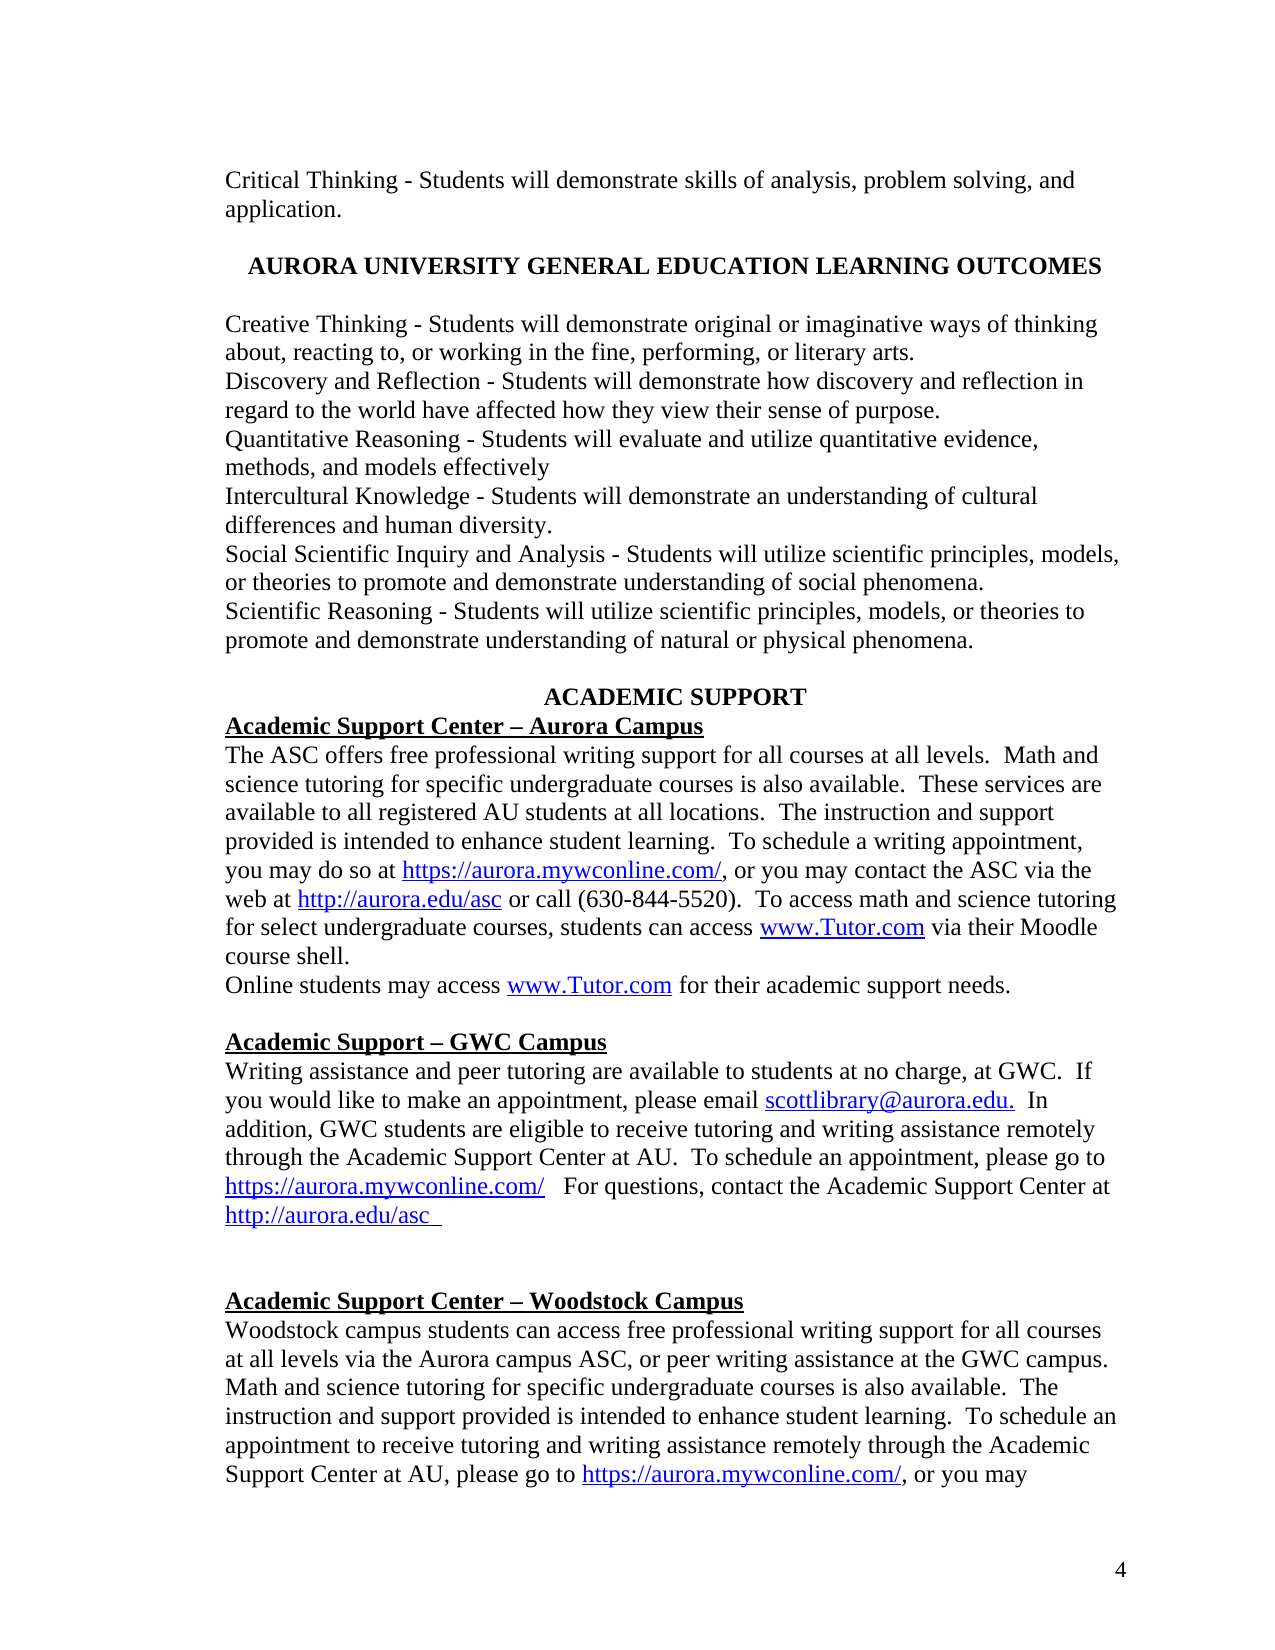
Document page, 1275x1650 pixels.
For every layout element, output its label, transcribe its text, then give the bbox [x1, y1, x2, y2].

text Writing assistance and peer tutoring are available to students at no charge, at GWC. If you would like to make an appointment, please email scottlibrary@aurora.edu. In addition, GWC students are eligible to receive tutoring and writing assistance remotely through the Academic Support Center at AU. To schedule an appointment, please go to https://aurora.mywconline.com/ For questions, contact the Academic Support Center at http://aurora.edu/asc [225, 1056, 1125, 1229]
text Academic Support Center – Woodstock Campus [225, 1286, 1125, 1315]
text Creative Thinking - Students will demonstrate original or imaginative ways of thinking about, reacting to, or working in the fine, performing, or literary arts. [225, 309, 1125, 366]
text Academic Support – GWC Campus [225, 1027, 1125, 1056]
text Intercultural Knowledge - Students will demonstrate an understanding of cultural differences and human diversity. [225, 481, 1125, 539]
text Academic Support Center – Aurora Campus [225, 711, 1125, 740]
text AURORA UNIVERSITY GENERAL EDUCATION LEARNING OUTCOMES [225, 251, 1125, 280]
text Scientific Reasoning - Students will utilize scientific principles, models, or theories to promote and demonstrate understanding of natural or physical phenomena. [225, 596, 1125, 654]
text The ASC offers free professional writing support for all courses at all levels. Math and science tutoring for specific undergraduate courses is also available. These services are available to all registered AU students at all locations. The instruction and support provided is intended to enhance student learning. To schedule a writing appointment, you may do so at https://aurora.mywconline.com/, or you may contact the ASC via the web at http://aurora.edu/asc or call (630-844-5520). To access math and science tutoring for select undergraduate courses, students can access www.Tutor.com via their Moodle course shell. [225, 740, 1125, 970]
text Online students may access www.Tutor.com for their academic support needs. [225, 970, 1125, 999]
text Social Scientific Inquiry and Analysis - Students will utilize scientific principles, models, or theories to promote and demonstrate understanding of social phenomena. [225, 539, 1125, 596]
text Quantitative Reasoning - Students will evaluate and utilize quantitative evidence, methods, and models effectively [225, 424, 1125, 481]
text Discovery and Reflection - Students will demonstrate how discovery and reflection in regard to the world have affected how they view their sense of purpose. [225, 366, 1125, 424]
text Critical Thinking - Students will demonstrate skills of analysis, problem solving, and application. [225, 165, 1125, 222]
text ACADEMIC SUPPORT [225, 682, 1125, 711]
